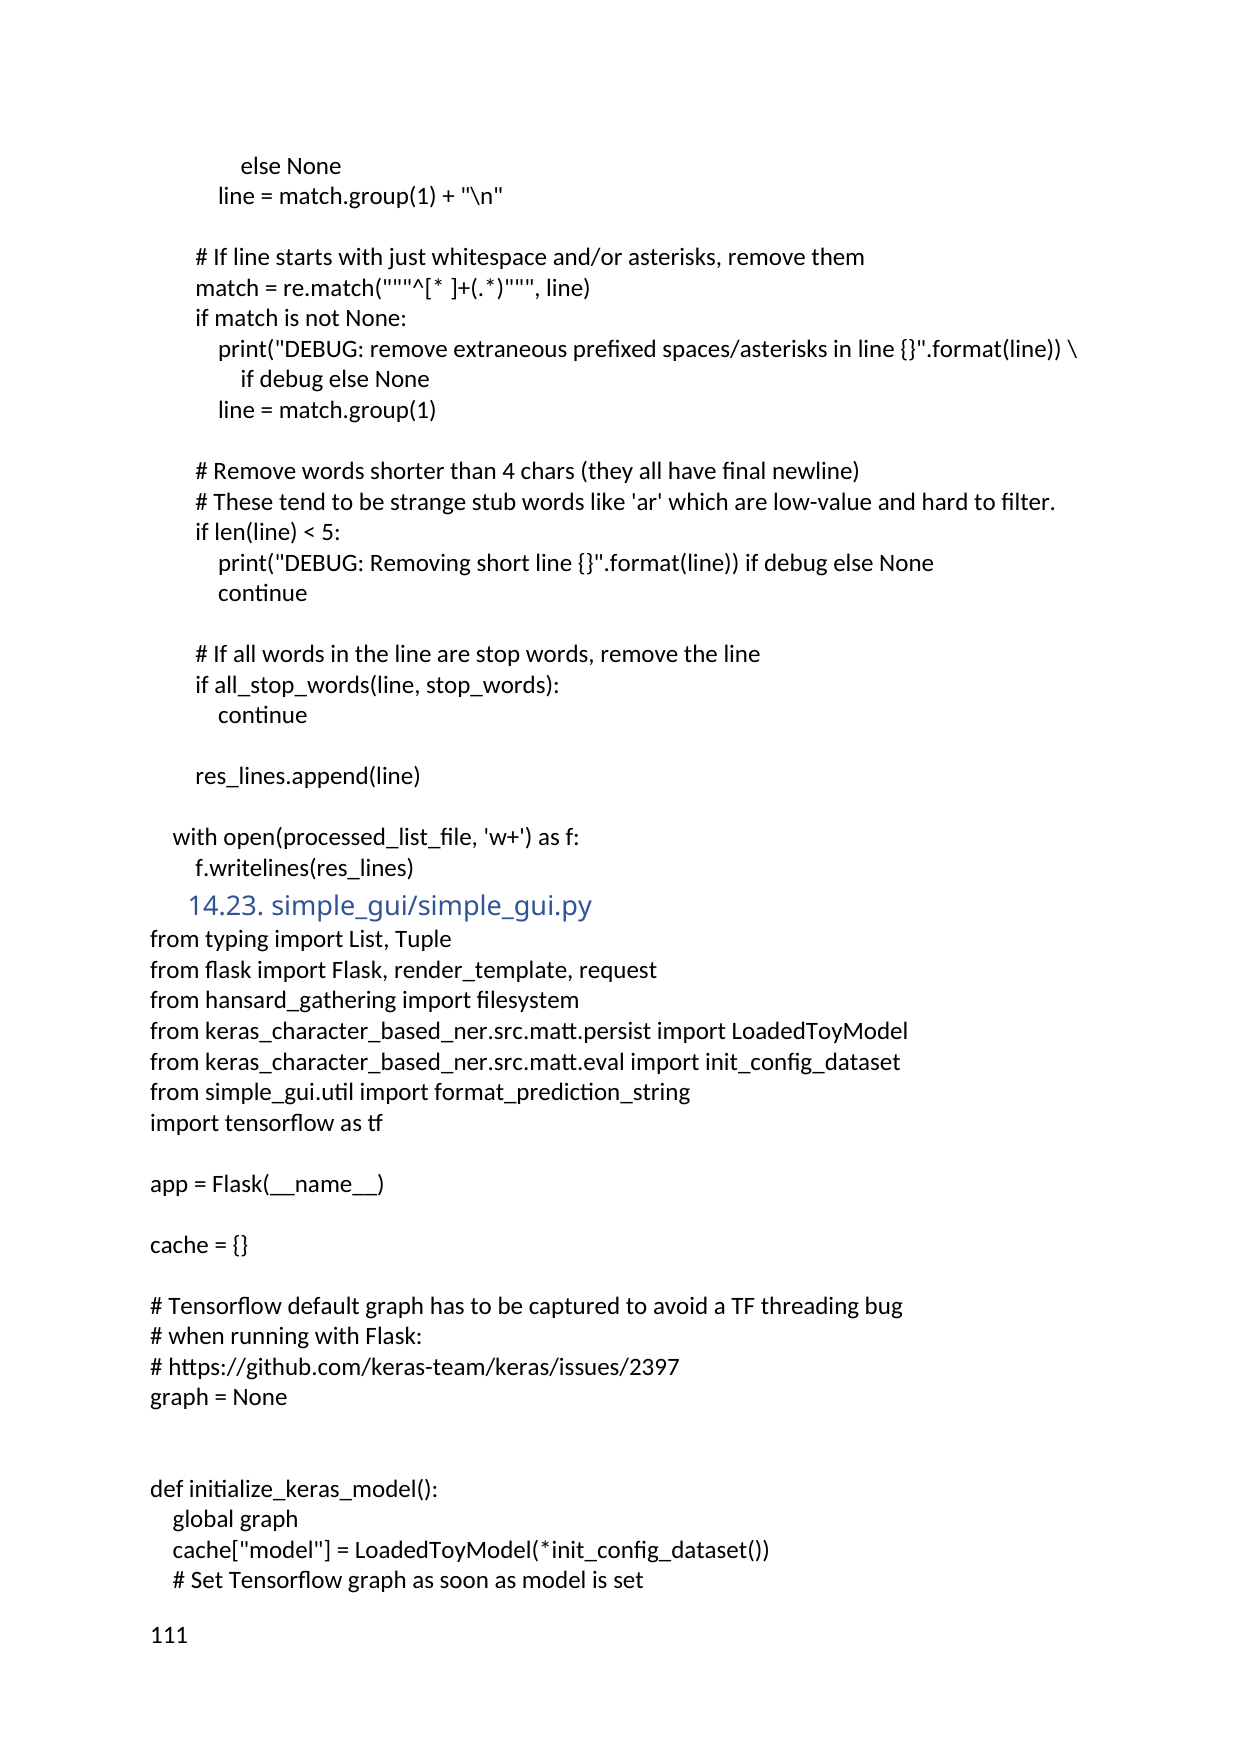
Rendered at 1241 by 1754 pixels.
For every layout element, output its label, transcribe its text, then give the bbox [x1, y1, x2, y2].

text if all_stop_words(line, stop_words): [150, 669, 1090, 699]
text # Tensorflow default graph has to be captured to avoid a TF threading bug [150, 1290, 1090, 1320]
text from typing import List, Tuple [150, 923, 1090, 954]
text line = match.group(1) + "\n" [150, 181, 1090, 211]
text res_lines.append(line) [150, 760, 1090, 791]
text from simple_gui.util import format_prediction_string [150, 1076, 1090, 1107]
text continue [150, 699, 1090, 730]
text # If all words in the line are stop words, remove the line [150, 638, 1090, 669]
text from flask import Flask, render_template, request [150, 954, 1090, 984]
text # These tend to be strange stub words like 'ar' which are low-value and hard to filter. [150, 486, 1090, 516]
text cache["model"] = LoadedToyModel(*init_config_dataset()) [150, 1534, 1090, 1564]
text if len(line) < 5: [150, 516, 1090, 547]
text from keras_character_based_ner.src.matt.eval import init_config_dataset [150, 1046, 1090, 1076]
text # If line starts with just whitespace and/or asterisks, remove them [150, 242, 1090, 272]
text from hansard_gathering import filesystem [150, 984, 1090, 1015]
text from keras_character_based_ner.src.matt.persist import LoadedToyModel [150, 1015, 1090, 1046]
text app = Flask(__name__) [150, 1168, 1090, 1198]
text # Set Tensorflow graph as soon as model is set [150, 1564, 1090, 1595]
text if match is not None: [150, 303, 1090, 333]
text match = re.match("""^[* ]+(.*)""", line) [150, 272, 1090, 303]
text # when running with Flask: [150, 1320, 1090, 1351]
text # Remove words shorter than 4 chars (they all have final newline) [150, 455, 1090, 486]
text import tensorflow as tf [150, 1107, 1090, 1137]
text if debug else None [150, 364, 1090, 394]
text with open(processed_list_file, 'w+') as f: [150, 821, 1090, 852]
text f.writelines(res_lines) [150, 852, 1090, 882]
text line = match.group(1) [150, 394, 1090, 425]
subtitle simple_gui/simple_gui.py [187, 887, 1090, 923]
text else None [150, 150, 1090, 181]
text graph = None [150, 1381, 1090, 1412]
text print("DEBUG: Removing short line {}".format(line)) if debug else None [150, 547, 1090, 577]
text print("DEBUG: remove extraneous prefixed spaces/asterisks in line {}".format(line)) \ [150, 333, 1090, 364]
text # https://github.com/keras-team/keras/issues/2397 [150, 1351, 1090, 1381]
text def initialize_keras_model(): [150, 1473, 1090, 1503]
text cache = {} [150, 1229, 1090, 1259]
text global graph [150, 1503, 1090, 1534]
text continue [150, 577, 1090, 608]
